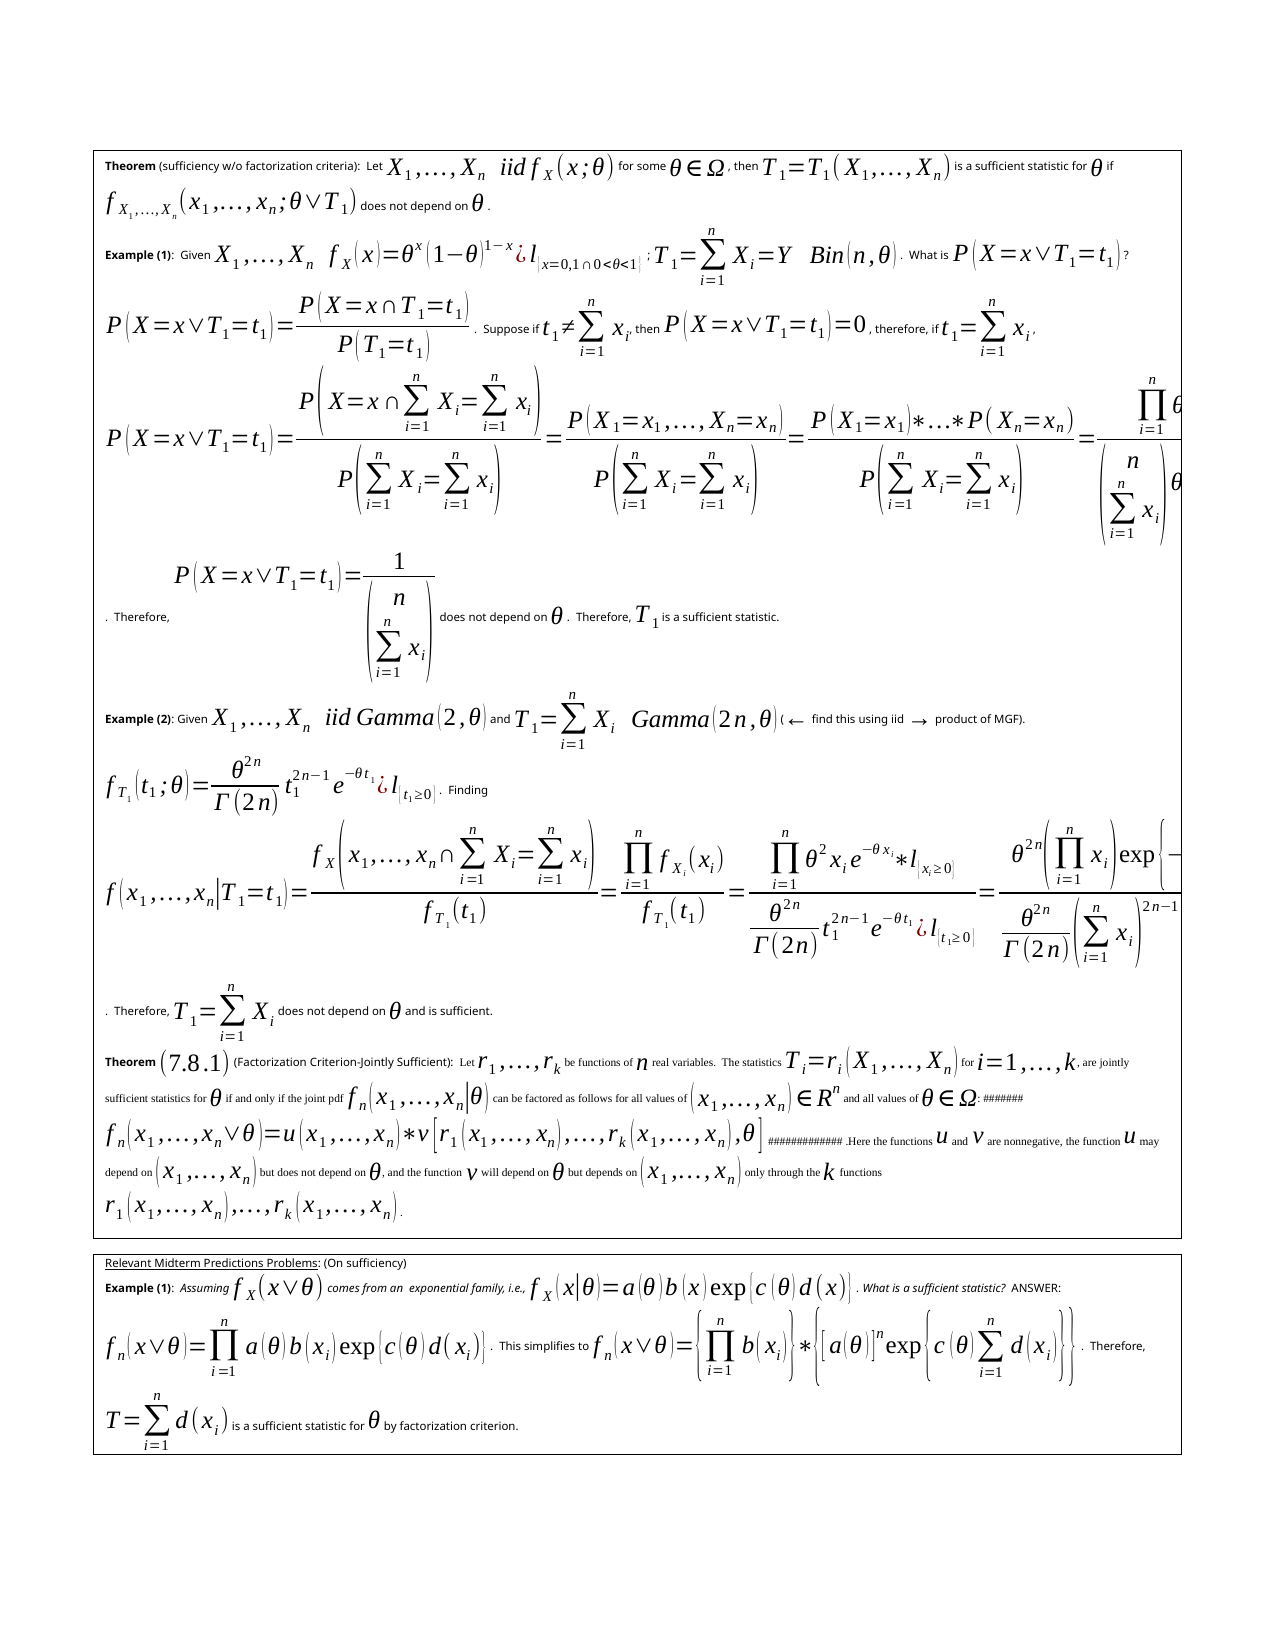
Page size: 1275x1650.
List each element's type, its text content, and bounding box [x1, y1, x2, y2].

table_header Theorem (sufficiency w/o factorization criteria): Let for some , then is a sufficient statistic for if does not depend on . Example (1): Given ; . What is ? . Suppose if , then , therefore, if , . Therefore, does not depend on . Therefore, is a sufficient statistic. Example (2): Given and ( find this using iid product of MGF). . Finding . Therefore, does not depend on and is sufficient. Theorem (Factorization Criterion-Jointly Sufficient): Let be functions of real variables. The statistics for , are jointly sufficient statistics for if and only if the joint pdf can be factored as follows for all values of and all values of : ####### ############# .Here the functions and are nonnegative, the function may depend on but does not depend on , and the function will depend on but depends on only through the functions . [94, 151, 1181, 1237]
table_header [94, 1255, 1181, 1454]
